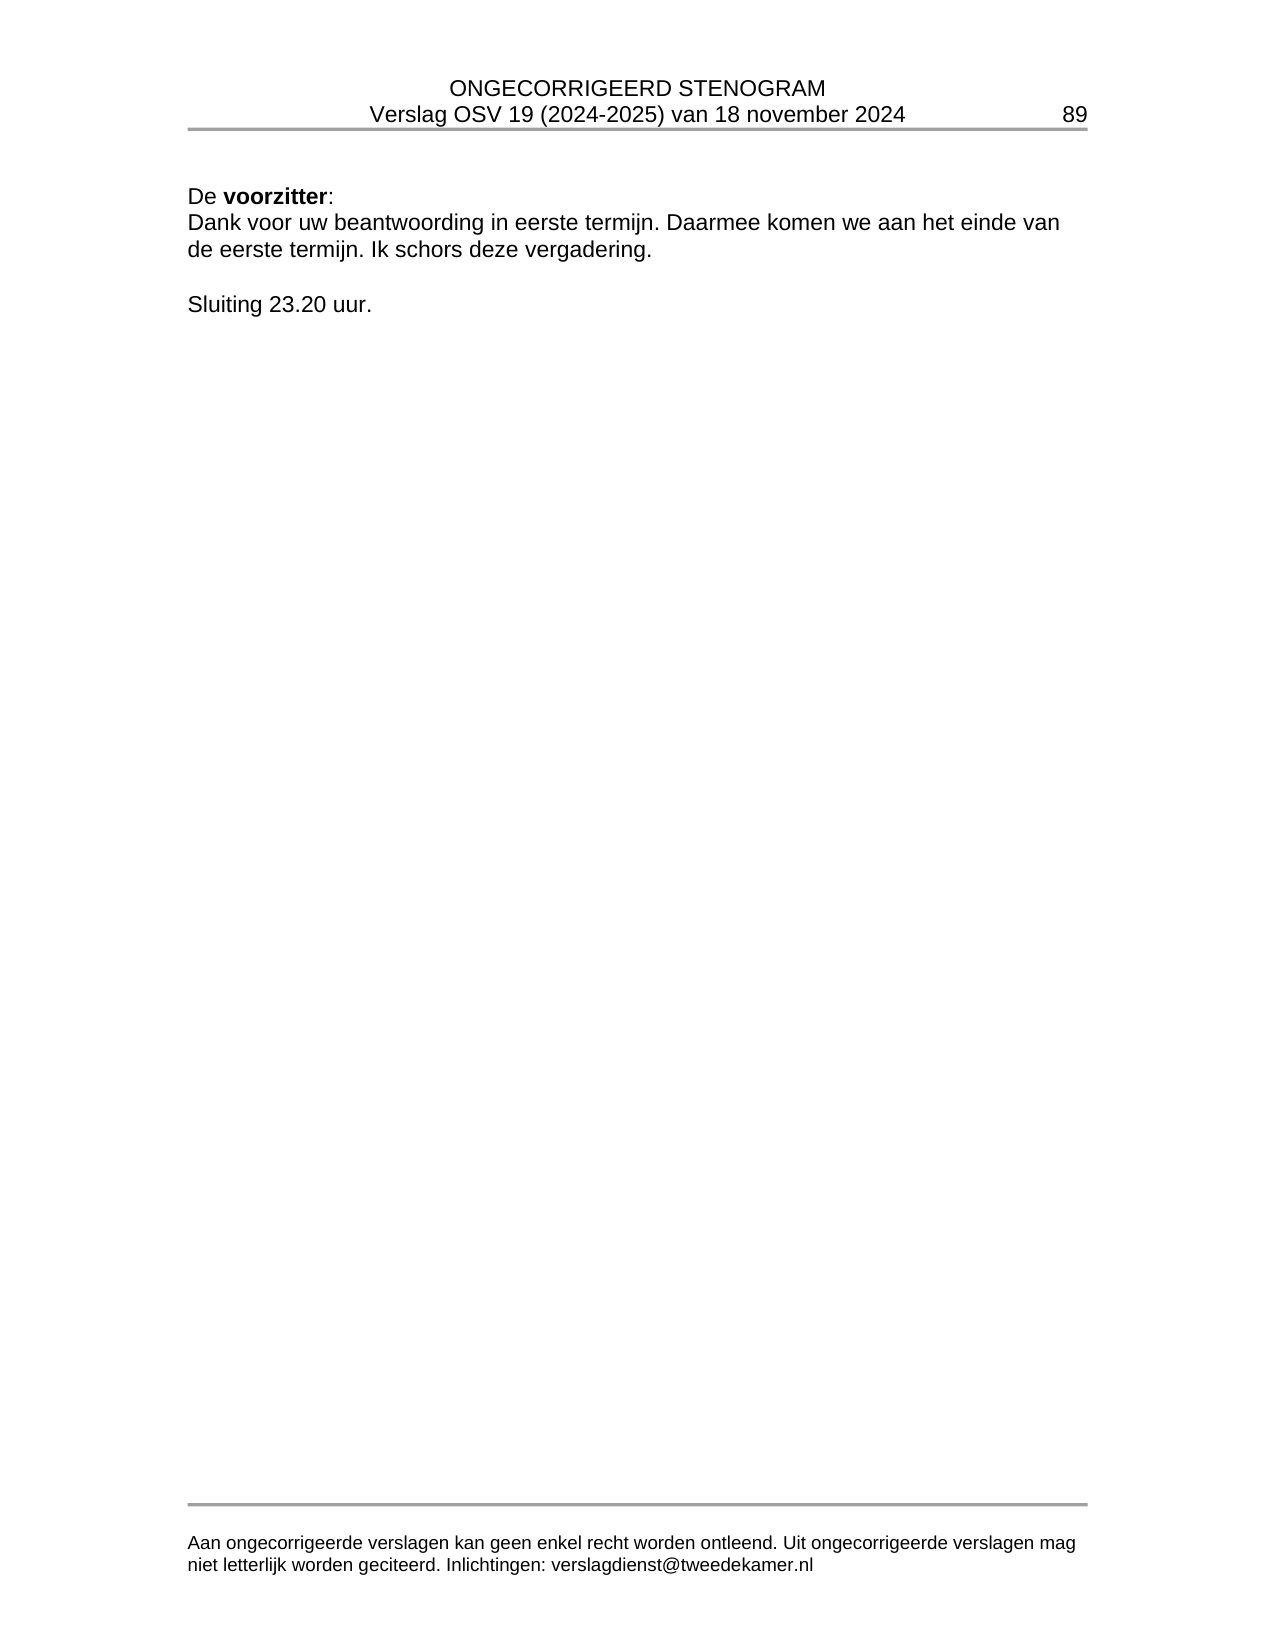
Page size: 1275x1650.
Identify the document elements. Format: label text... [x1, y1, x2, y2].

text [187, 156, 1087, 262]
text Sluiting 23.20 uur. [187, 291, 1087, 317]
